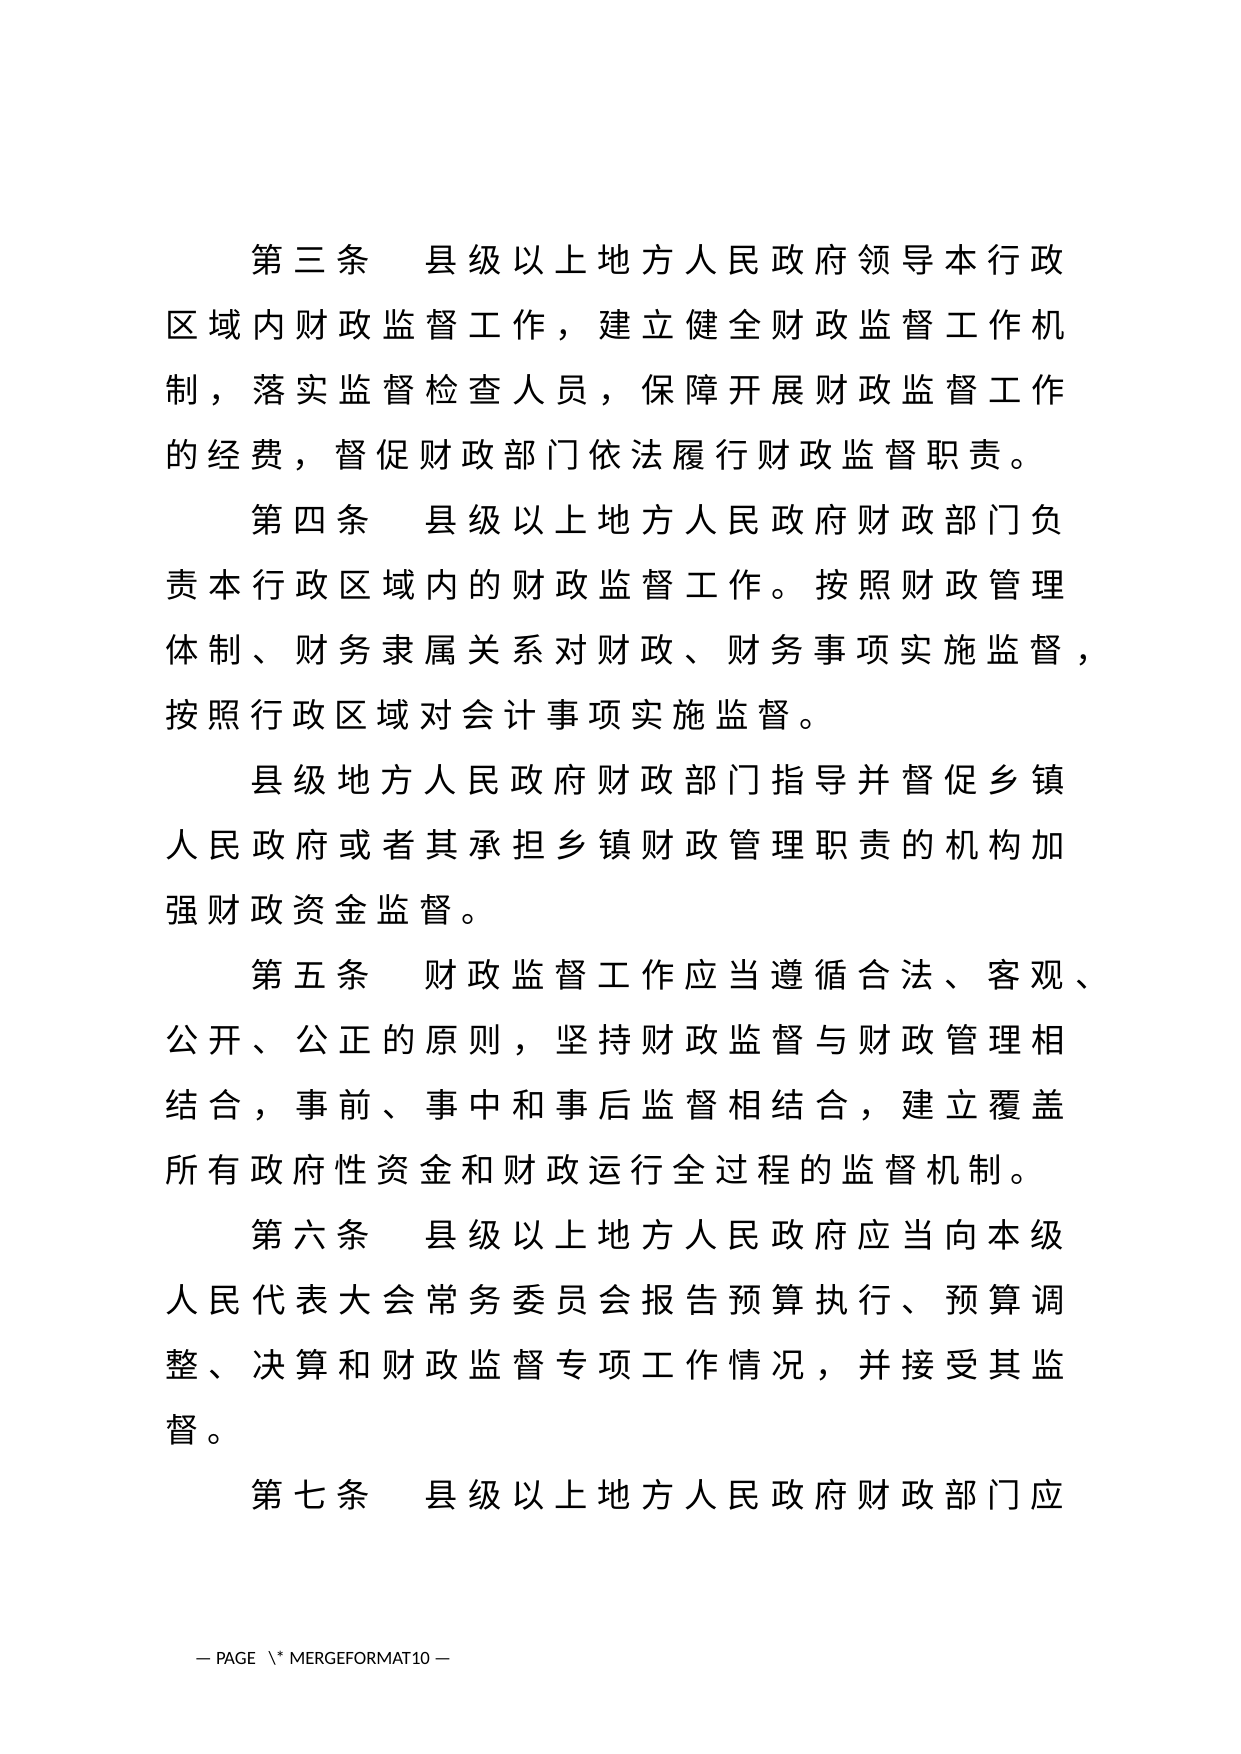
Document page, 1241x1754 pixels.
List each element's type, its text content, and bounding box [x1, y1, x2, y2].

text 第四条 县级以上地方人民政府财政部门负责本行政区域内的财政监督工作。按照财政管理体制、财务隶属关系对财政、财务事项实施监督，按照行政区域对会计事项实施监督。 [165, 486, 1075, 746]
text 第六条 县级以上地方人民政府应当向本级人民代表大会常务委员会报告预算执行、预算调整、决算和财政监督专项工作情况，并接受其监督。 [165, 1201, 1075, 1461]
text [165, 1461, 1075, 1526]
text 县级地方人民政府财政部门指导并督促乡镇人民政府或者其承担乡镇财政管理职责的机构加强财政资金监督。 [165, 746, 1075, 941]
text 第五条 财政监督工作应当遵循合法、客观、公开、公正的原则，坚持财政监督与财政管理相结合，事前、事中和事后监督相结合，建立覆盖所有政府性资金和财政运行全过程的监督机制。 [165, 941, 1075, 1201]
text 第三条 县级以上地方人民政府领导本行政区域内财政监督工作，建立健全财政监督工作机制，落实监督检查人员，保障开展财政监督工作的经费，督促财政部门依法履行财政监督职责。 [165, 226, 1075, 486]
